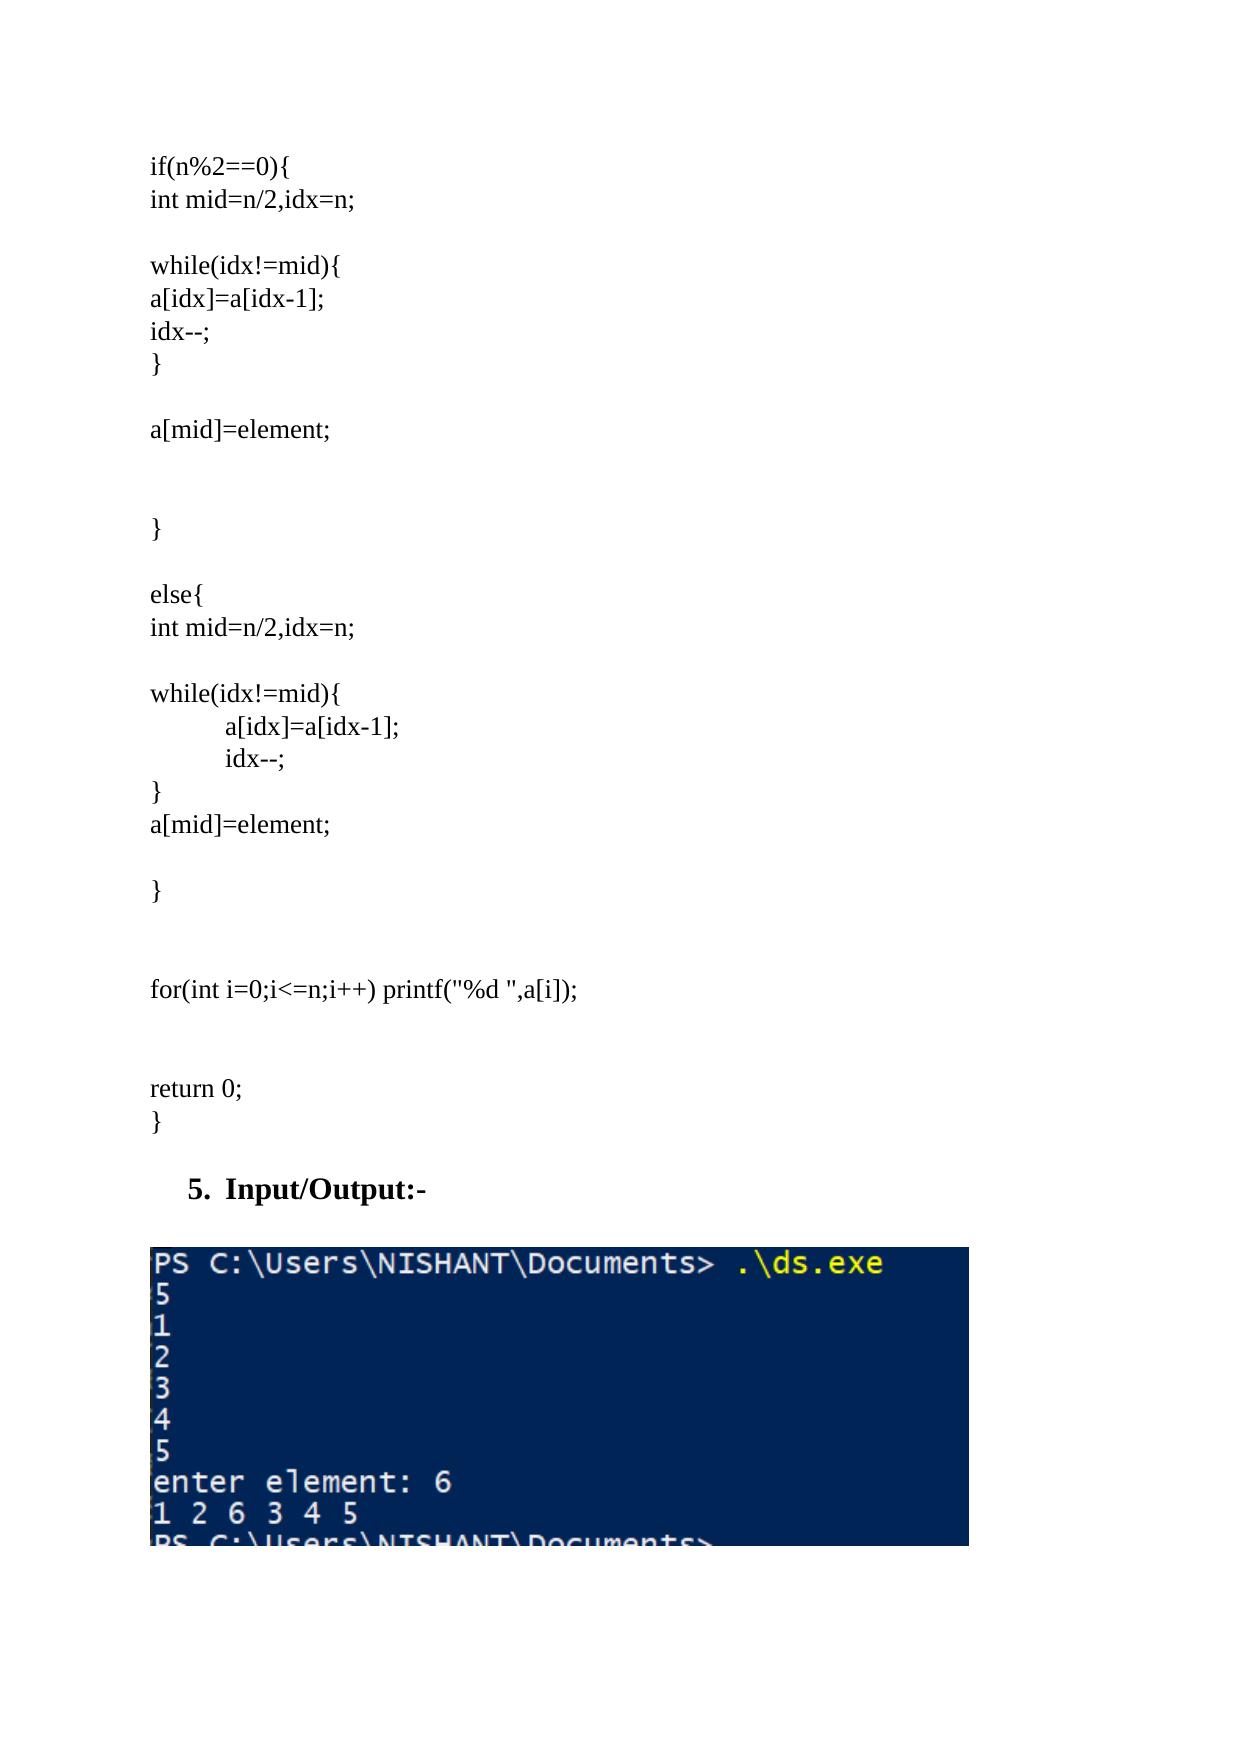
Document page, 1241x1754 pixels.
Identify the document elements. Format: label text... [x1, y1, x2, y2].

text else{ [150, 578, 1090, 609]
text } [150, 874, 1090, 905]
text } [150, 347, 1090, 379]
text } [150, 1104, 1090, 1136]
text idx--; [150, 742, 1090, 774]
text } [150, 775, 1090, 807]
text a[idx]=a[idx-1]; [150, 709, 1090, 741]
text a[mid]=element; [150, 808, 1090, 839]
text while(idx!=mid){ [150, 249, 1090, 280]
text if(n%2==0){ [150, 150, 1090, 181]
text a[idx]=a[idx-1]; [150, 282, 1090, 313]
text } [150, 512, 1090, 543]
text idx--; [150, 314, 1090, 346]
text int mid=n/2,idx=n; [150, 611, 1090, 642]
text return 0; [150, 1072, 1090, 1103]
text while(idx!=mid){ [150, 677, 1090, 708]
text for(int i=0;i<=n;i++) printf("%d ",a[i]); [150, 973, 1090, 1004]
list Input/Output:- [187, 1170, 1090, 1206]
text a[mid]=element; [150, 413, 1090, 444]
picture [150, 1247, 969, 1546]
text int mid=n/2,idx=n; [150, 183, 1090, 214]
